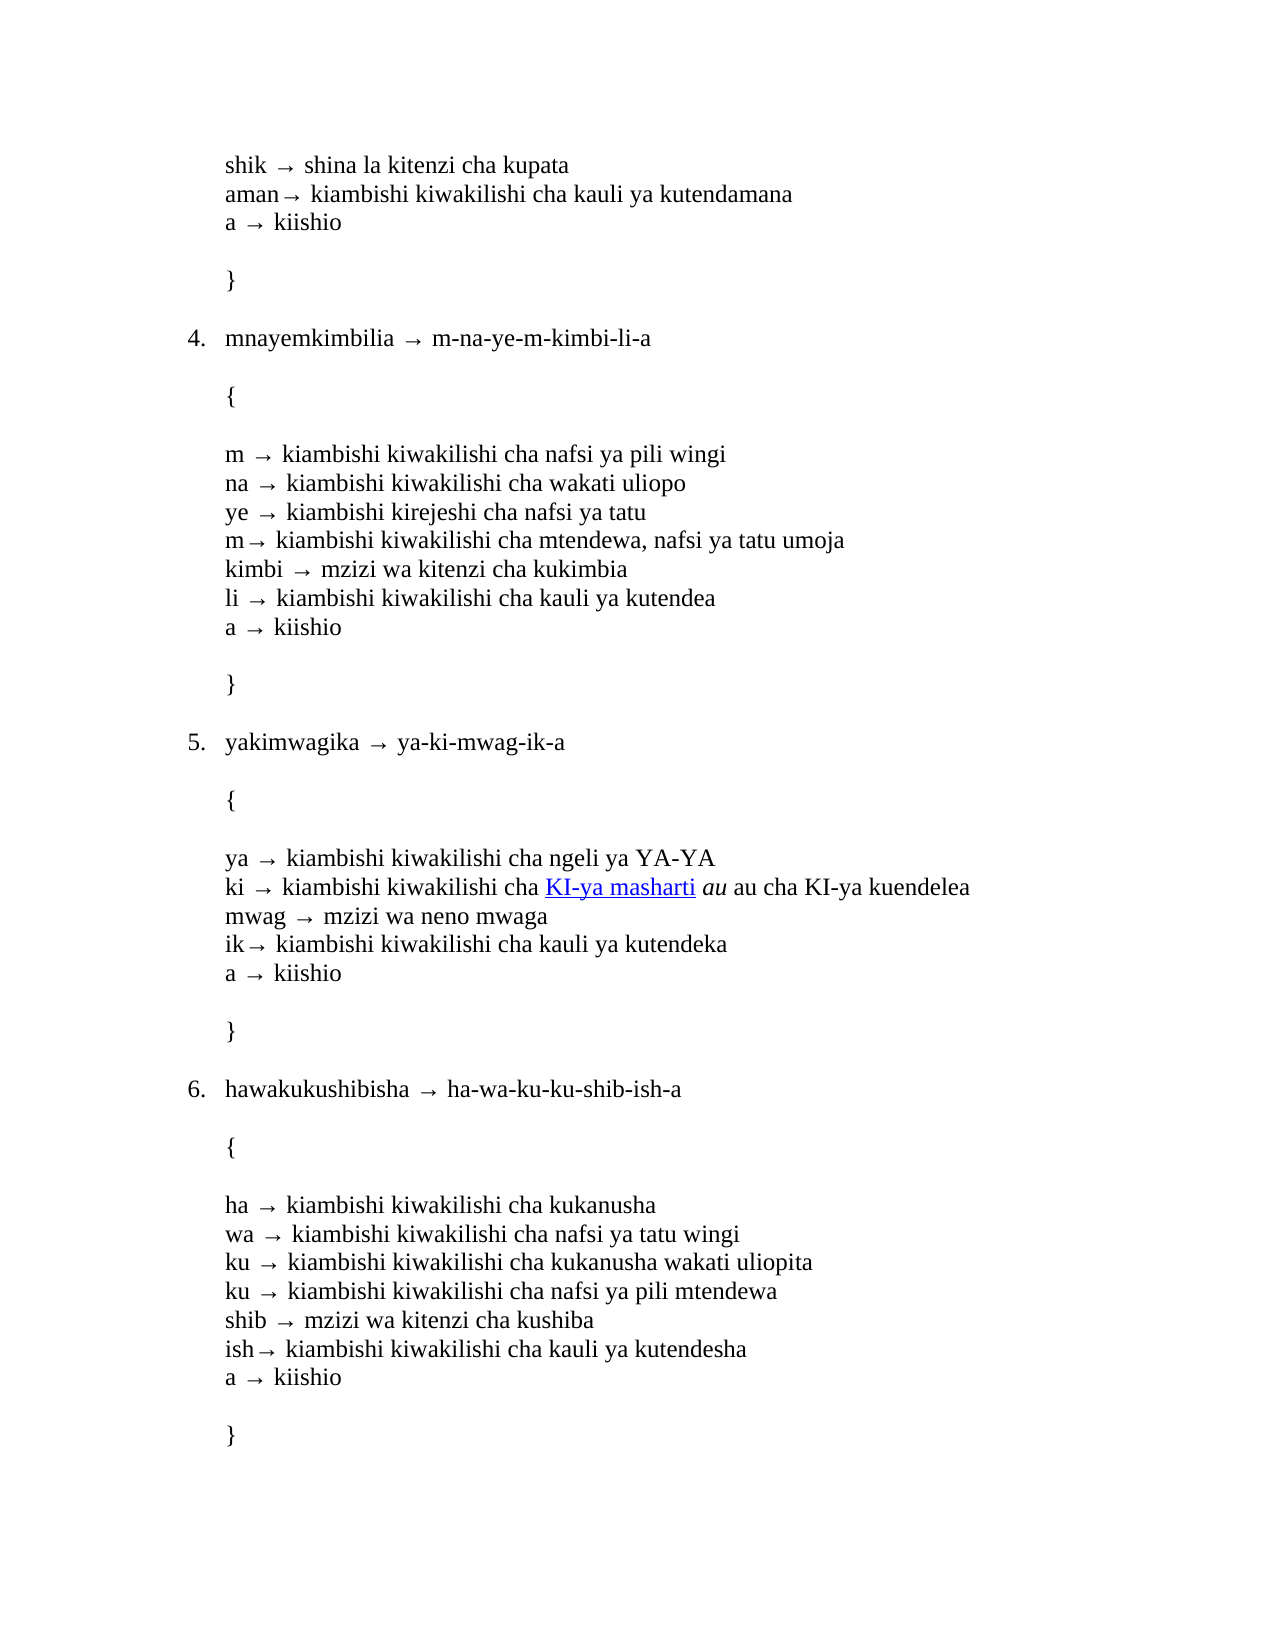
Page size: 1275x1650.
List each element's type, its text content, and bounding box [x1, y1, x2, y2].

text } [225, 1016, 1125, 1045]
list hawakukushibisha → ha-wa-ku-ku-shib-ish-a [187, 1074, 1125, 1103]
text { [225, 1132, 1125, 1161]
list yakimwagika → ya-ki-mwag-ik-a [187, 727, 1125, 756]
text ya → kiambishi kiwakilishi cha ngeli ya YA-YA ki → kiambishi kiwakilishi cha KI-ya masharti au au cha KI-ya kuendelea mwag → mzizi wa neno mwaga ik→ kiambishi kiwakilishi cha kauli ya kutendeka a → kiishio [225, 843, 1125, 987]
text m → kiambishi kiwakilishi cha nafsi ya pili wingi na → kiambishi kiwakilishi cha wakati uliopo ye → kiambishi kirejeshi cha nafsi ya tatu m→ kiambishi kiwakilishi cha mtendewa, nafsi ya tatu umoja kimbi → mzizi wa kitenzi cha kukimbia li → kiambishi kiwakilishi cha kauli ya kutendea a → kiishio [225, 439, 1125, 640]
text { [225, 381, 1125, 410]
text } [225, 265, 1125, 294]
text } [225, 1420, 1125, 1449]
list mnayemkimbilia → m-na-ye-m-kimbi-li-a [187, 323, 1125, 352]
text { [225, 785, 1125, 814]
text } [225, 669, 1125, 698]
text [225, 150, 1125, 236]
text ha → kiambishi kiwakilishi cha kukanusha wa → kiambishi kiwakilishi cha nafsi ya tatu wingi ku → kiambishi kiwakilishi cha kukanusha wakati uliopita ku → kiambishi kiwakilishi cha nafsi ya pili mtendewa shib → mzizi wa kitenzi cha kushiba ish→ kiambishi kiwakilishi cha kauli ya kutendesha a → kiishio [225, 1190, 1125, 1391]
